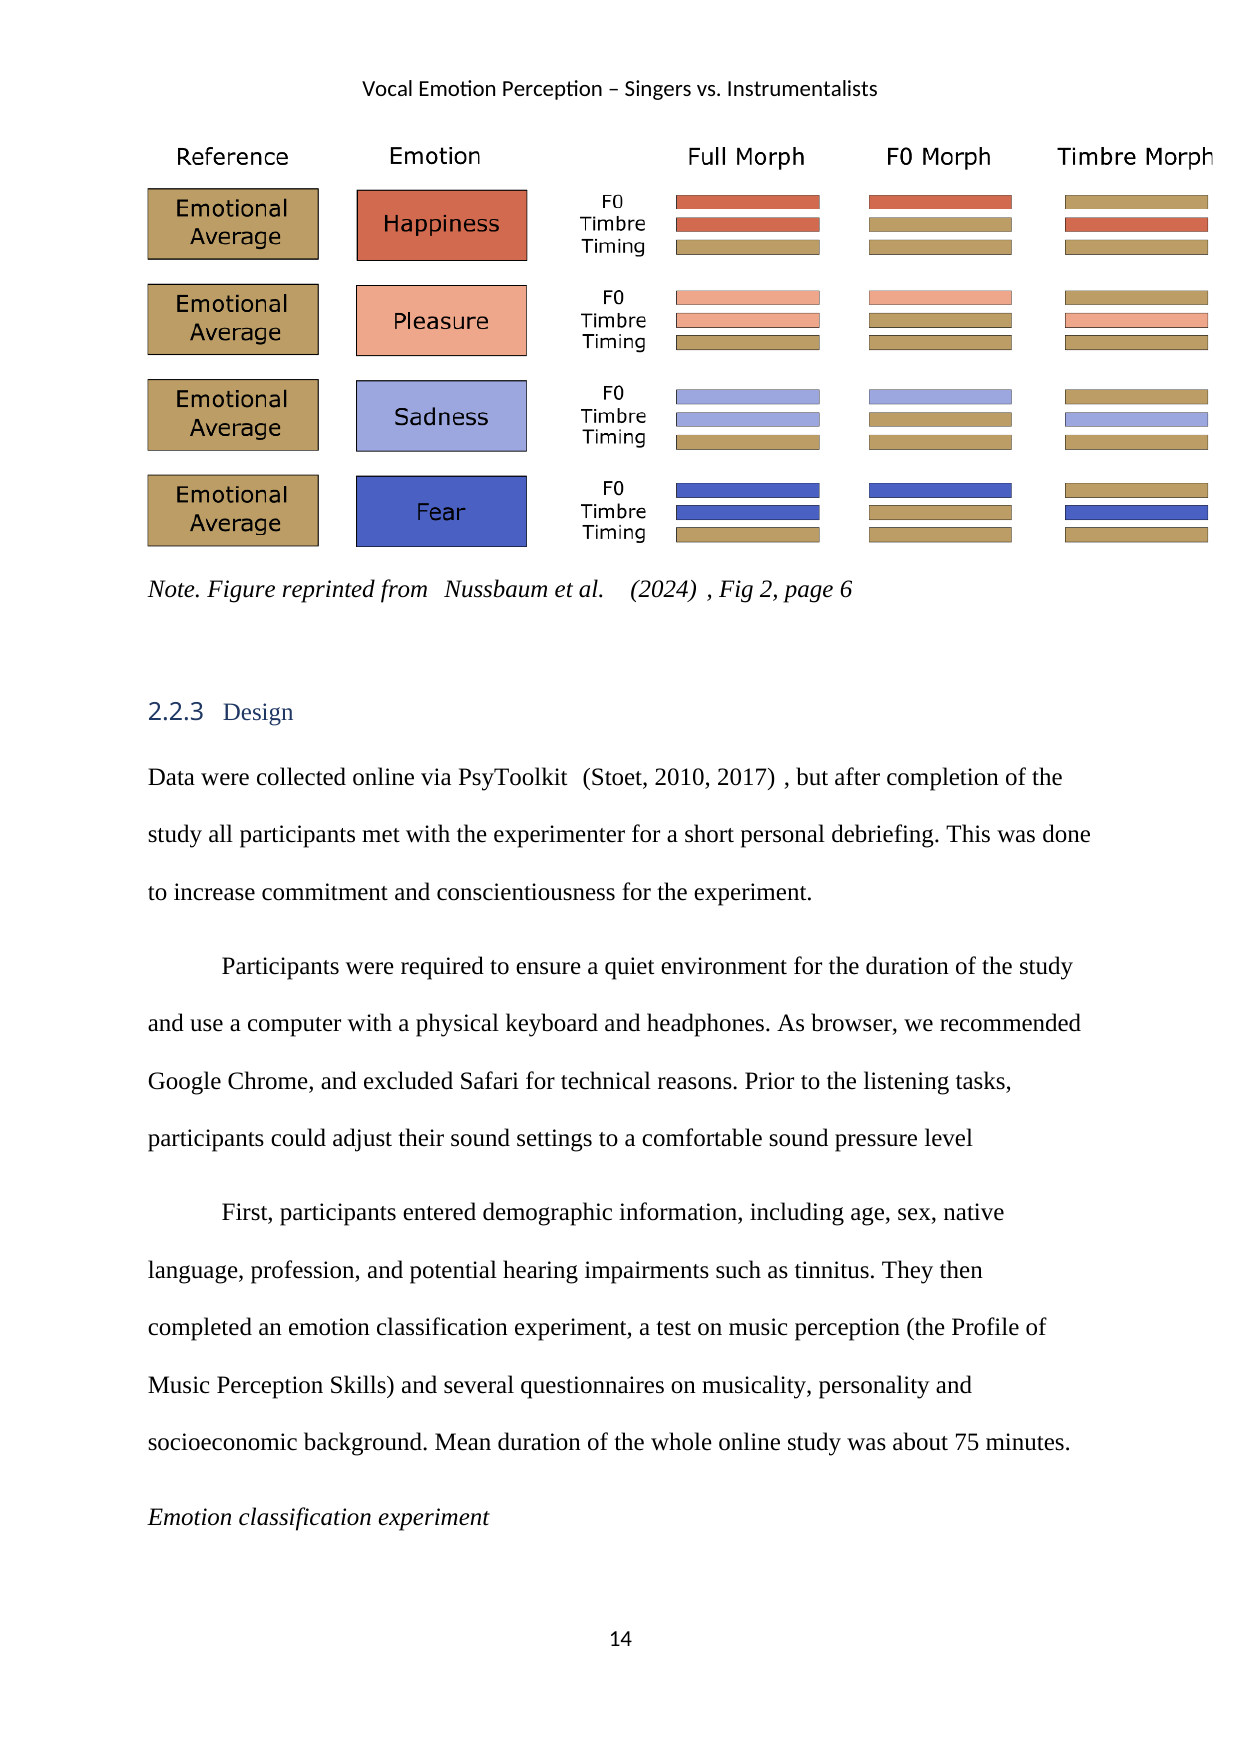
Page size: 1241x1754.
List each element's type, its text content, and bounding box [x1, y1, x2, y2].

text First, participants entered demographic information, including age, sex, native language, profession, and potential hearing impairments such as tinnitus. They then completed an emotion classification experiment, a test on music perception (the Profile of Music Perception Skills) and several questionnaires on musicality, personality and socioeconomic background. Mean duration of the whole online study was about 75 minutes. [148, 1197, 1093, 1456]
subtitle Design [148, 693, 1093, 728]
picture [147, 147, 1213, 547]
text Participants were required to ensure a quiet environment for the duration of the study and use a computer with a physical keyboard and headphones. As browser, we recommended Google Chrome, and excluded Safari for technical reasons. Prior to the listening tasks, participants could adjust their sound settings to a comfortable sound pressure level [148, 951, 1093, 1152]
text Data were collected online via PsyToolkit , but after completion of the study all participants met with the experimenter for a short personal debriefing. This was done to increase commitment and conscientiousness for the experiment. [148, 762, 1093, 905]
text Emotion classification experiment [148, 1502, 1093, 1530]
text Note. Figure reprinted from , Fig 2, page 6 [148, 574, 1093, 603]
